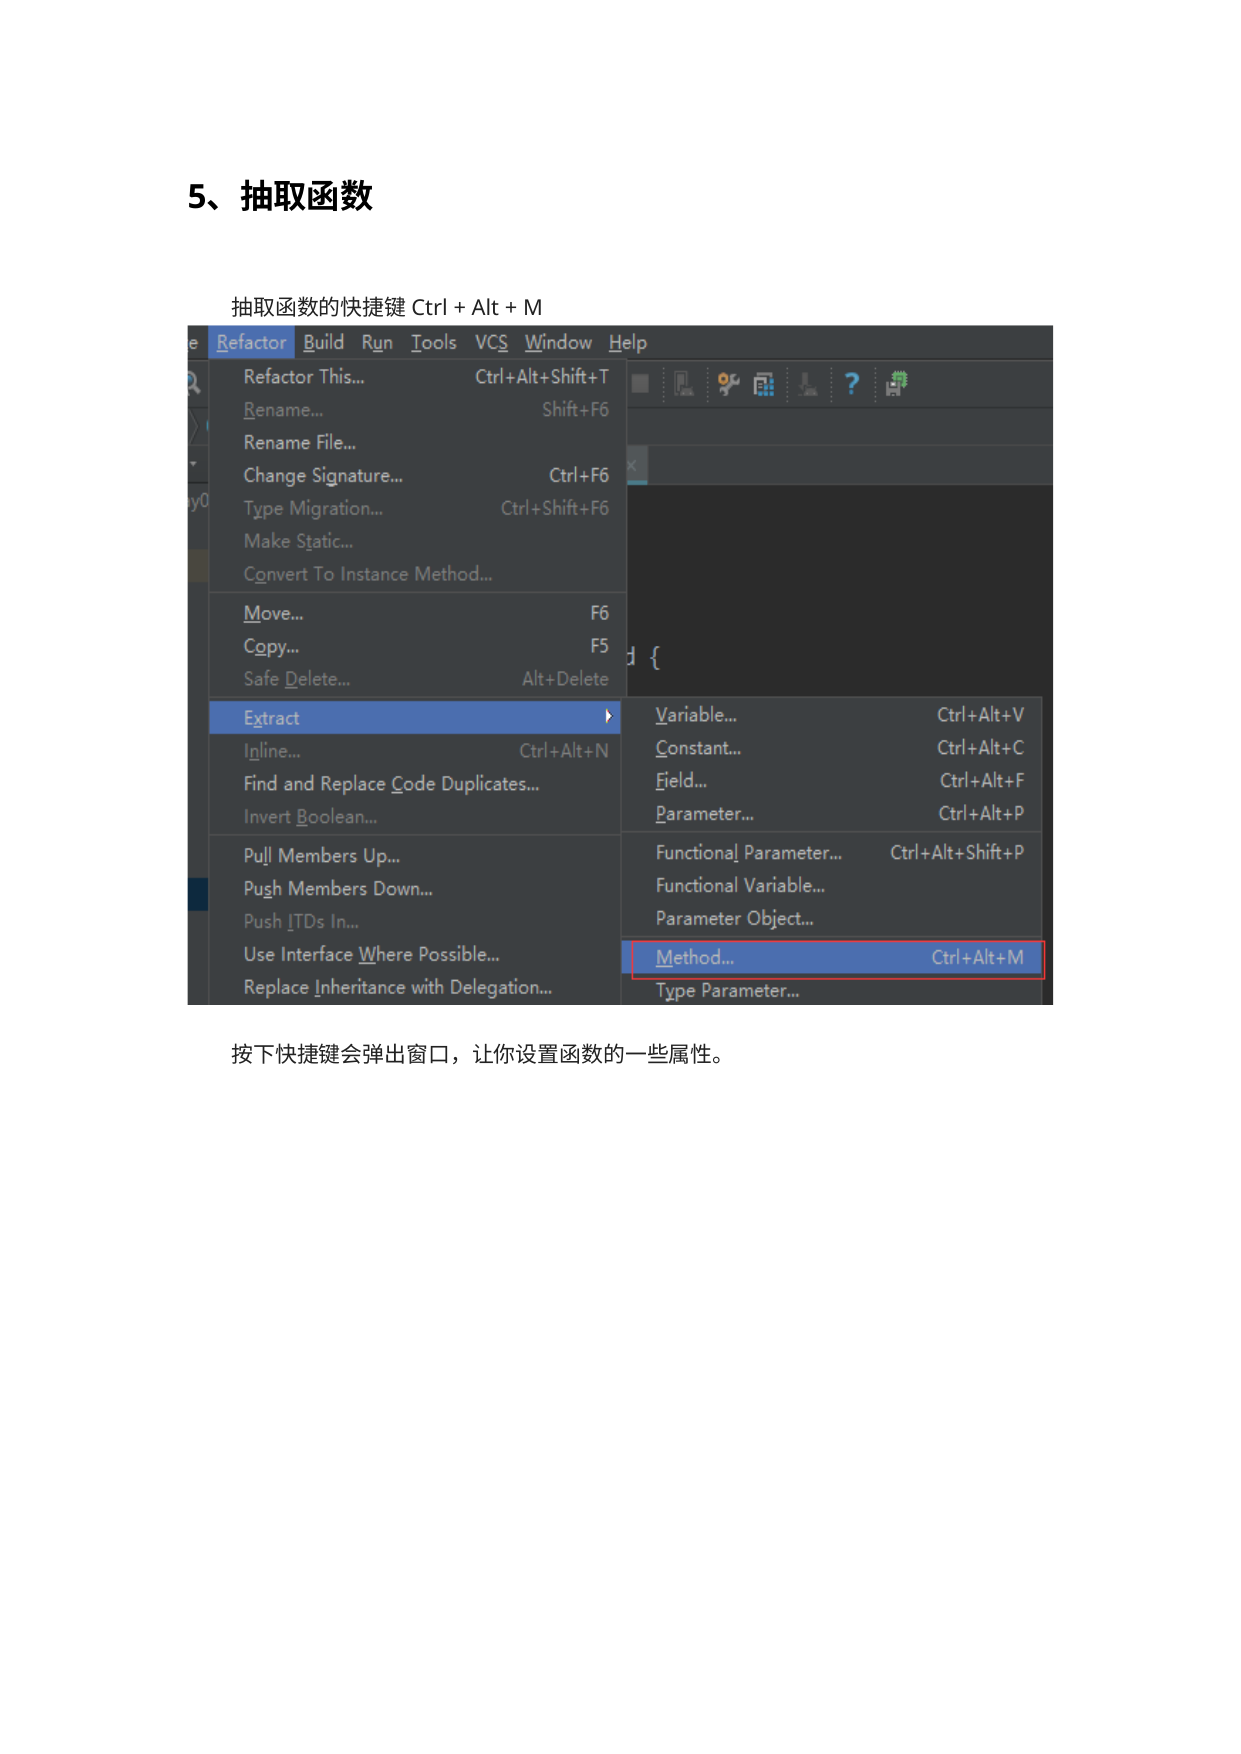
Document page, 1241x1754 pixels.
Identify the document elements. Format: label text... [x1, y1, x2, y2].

text 抽取函数的快捷键 Ctrl + Alt + M [187, 289, 1053, 321]
subtitle 5、抽取函数 [187, 162, 1053, 227]
picture [187, 321, 1054, 1005]
text 按下快捷键会弹出窗口，让你设置函数的一些属性。 [187, 1037, 1053, 1069]
